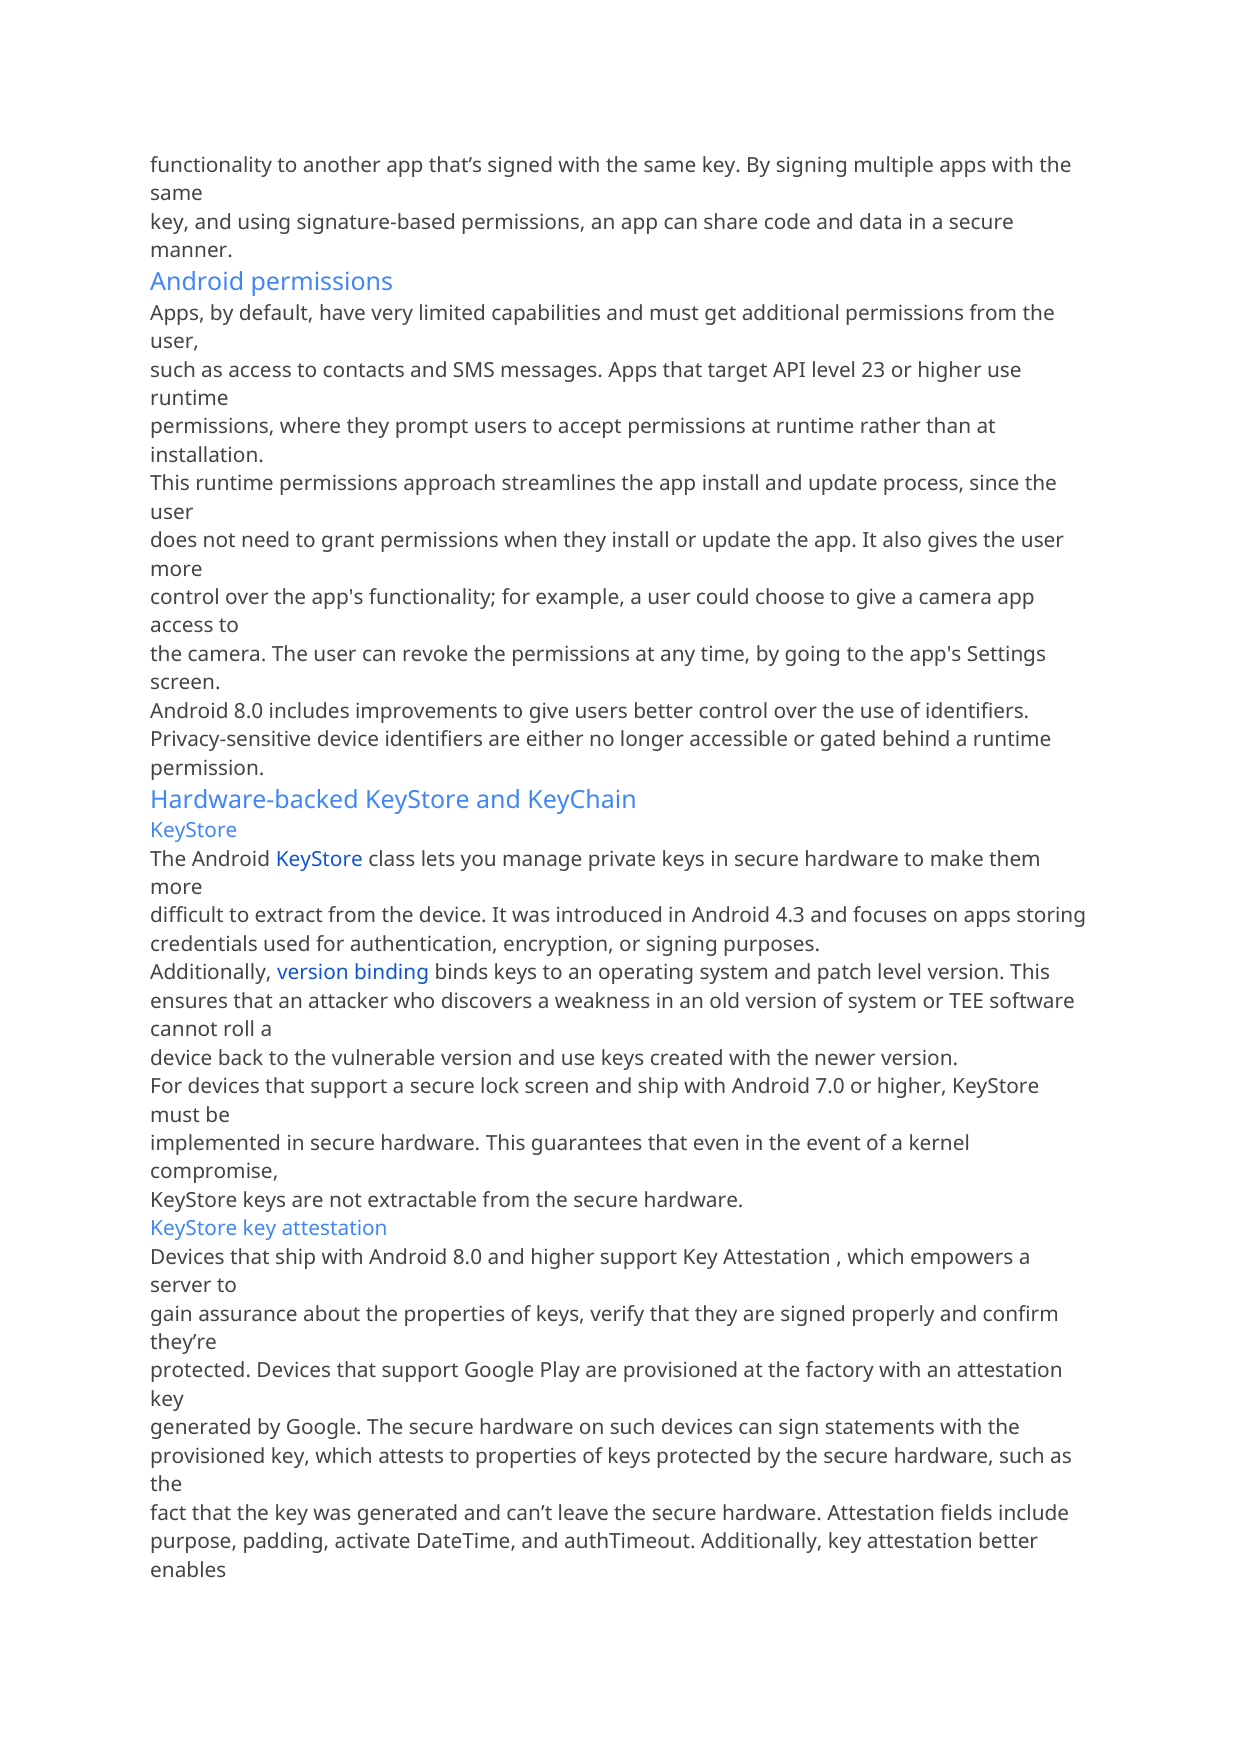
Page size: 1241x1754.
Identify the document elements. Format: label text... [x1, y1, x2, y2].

text key, and using signature-based permissions, an app can share code and data in a secure manner. [150, 207, 1090, 264]
text KeyStore keys are not extractable from the secure hardware. [150, 1185, 1090, 1213]
text The Android KeyStore class lets you manage private keys in secure hardware to make them more [150, 844, 1090, 901]
text implemented in secure hardware. This guarantees that even in the event of a kernel compromise, [150, 1128, 1090, 1185]
text does not need to grant permissions when they install or update the app. It also gives the user more [150, 525, 1090, 582]
text Privacy-sensitive device identifiers are either no longer accessible or gated behind a runtime [150, 724, 1090, 753]
text KeyStore [150, 815, 1090, 844]
text the camera. The user can revoke the permissions at any time, by going to the app's Settings screen. [150, 639, 1090, 696]
text gain assurance about the properties of keys, verify that they are signed properly and confirm they’re [150, 1299, 1090, 1356]
text Hardware-backed KeyStore and KeyChain [150, 781, 1090, 815]
text such as access to contacts and SMS messages. Apps that target API level 23 or higher use runtime [150, 355, 1090, 412]
text Devices that ship with Android 8.0 and higher support Key Attestation , which empowers a server to [150, 1242, 1090, 1299]
text device back to the vulnerable version and use keys created with the newer version. [150, 1043, 1090, 1071]
text KeyStore key attestation [150, 1213, 1090, 1242]
text fact that the key was generated and can’t leave the secure hardware. Attestation fields include [150, 1498, 1090, 1526]
text provisioned key, which attests to properties of keys protected by the secure hardware, such as the [150, 1441, 1090, 1498]
text functionality to another app that’s signed with the same key. By signing multiple apps with the same [150, 150, 1090, 207]
text generated by Google. The secure hardware on such devices can sign statements with the [150, 1412, 1090, 1441]
text Android permissions [150, 264, 1090, 298]
text Android 8.0 includes improvements to give users better control over the use of identifiers. [150, 696, 1090, 724]
text permission. [150, 753, 1090, 781]
text permissions, where they prompt users to accept permissions at runtime rather than at installation. [150, 412, 1090, 468]
text Additionally, version binding binds keys to an operating system and patch level version. This ensures that an attacker who discovers a weakness in an old version of system or TEE software cannot roll a [150, 957, 1090, 1043]
text purpose, padding, activate DateTime, and authTimeout. Additionally, key attestation better enables [150, 1526, 1090, 1583]
text credentials used for authentication, encryption, or signing purposes. [150, 929, 1090, 957]
text This runtime permissions approach streamlines the app install and update process, since the user [150, 468, 1090, 525]
text For devices that support a secure lock screen and ship with Android 7.0 or higher, KeyStore must be [150, 1071, 1090, 1128]
text control over the app's functionality; for example, a user could choose to give a camera app access to [150, 582, 1090, 639]
text difficult to extract from the device. It was introduced in Android 4.3 and focuses on apps storing [150, 901, 1090, 929]
text Apps, by default, have very limited capabilities and must get additional permissions from the user, [150, 298, 1090, 355]
text protected. Devices that support Google Play are provisioned at the factory with an attestation key [150, 1356, 1090, 1412]
